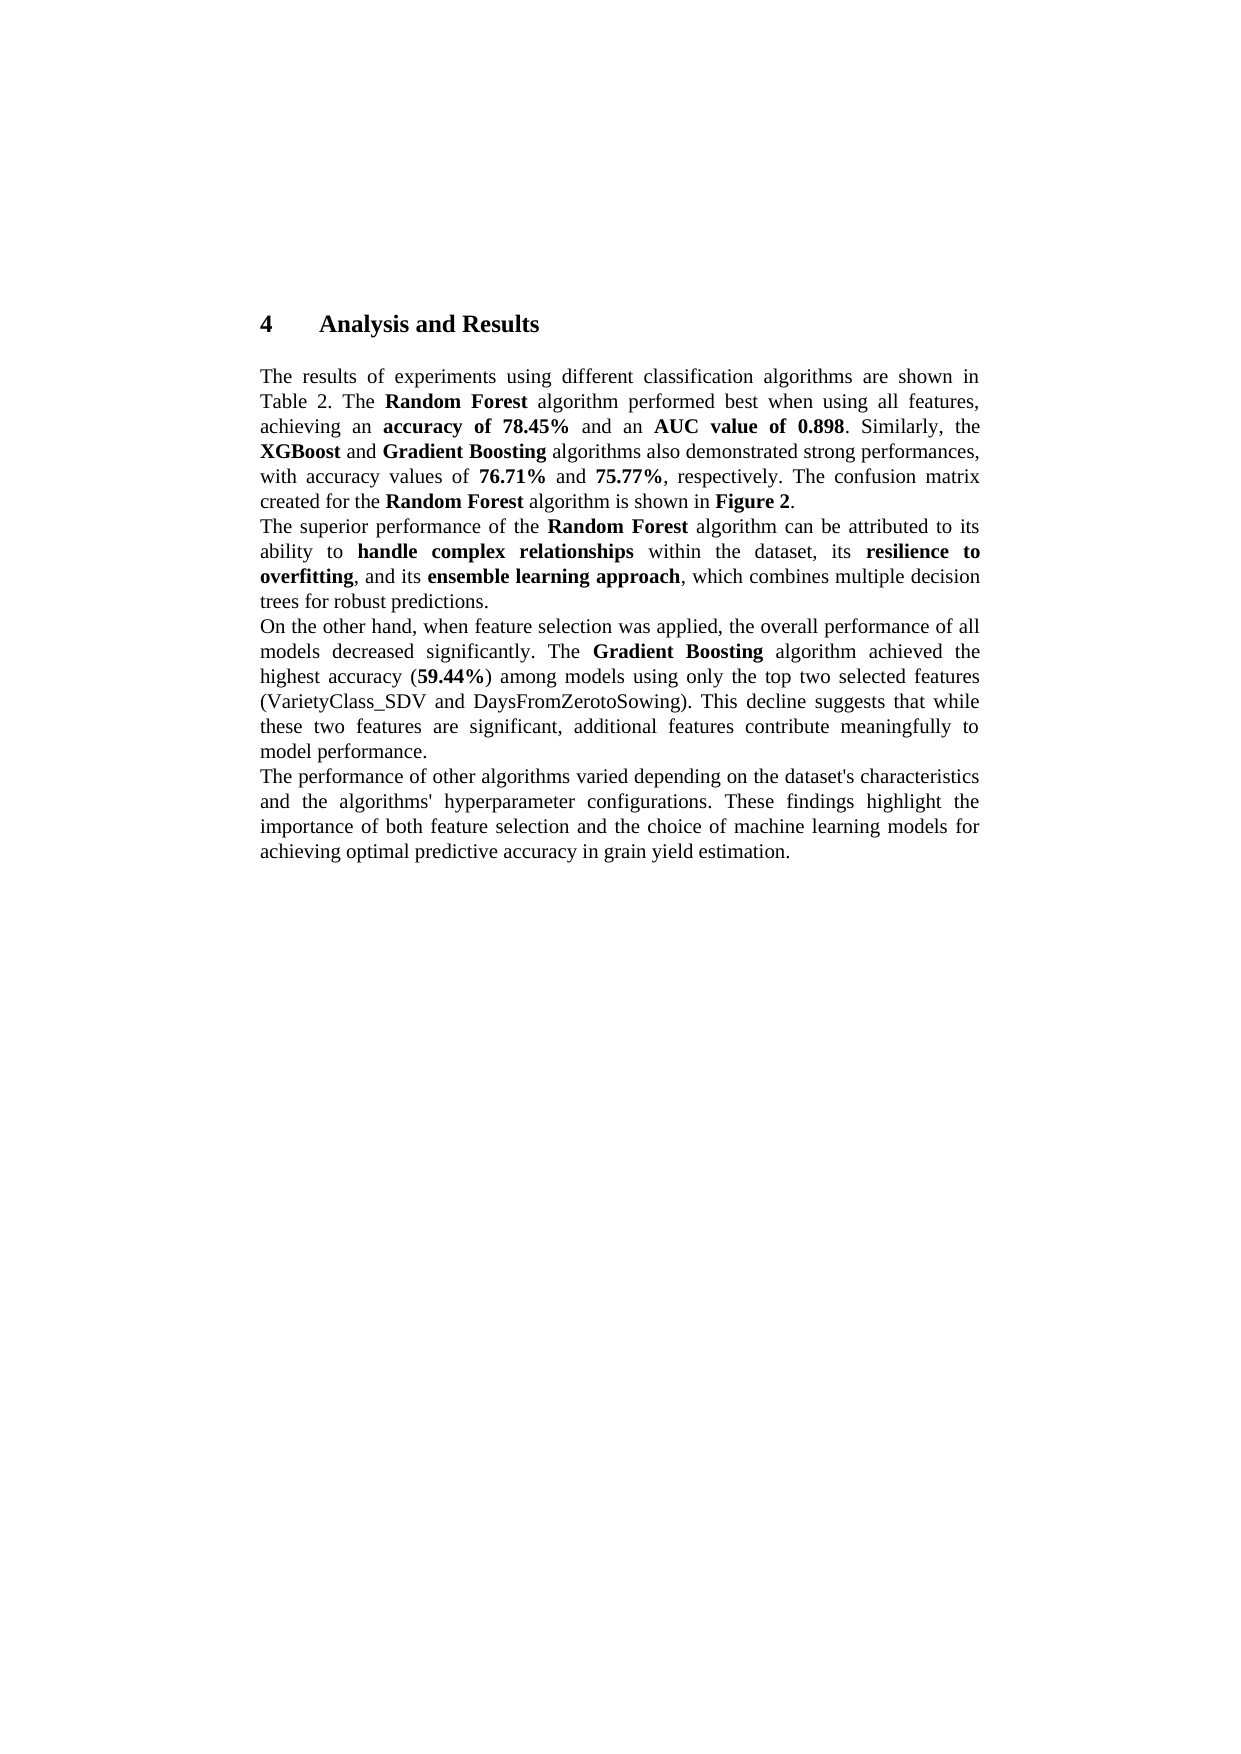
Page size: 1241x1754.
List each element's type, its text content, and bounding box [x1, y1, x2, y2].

subtitle Analysis and Results [260, 307, 980, 338]
text The superior performance of the Random Forest algorithm can be attributed to its ability to handle complex relationships within the dataset, its resilience to overfitting, and its ensemble learning approach, which combines multiple decision trees for robust predictions. [260, 513, 980, 613]
text The results of experiments using different classification algorithms are shown in Table 2. The Random Forest algorithm performed best when using all features, achieving an accuracy of 78.45% and an AUC value of 0.898. Similarly, the XGBoost and Gradient Boosting algorithms also demonstrated strong performances, with accuracy values of 76.71% and 75.77%, respectively. The confusion matrix created for the Random Forest algorithm is shown in Figure 2. [260, 363, 980, 513]
text The performance of other algorithms varied depending on the dataset's characteristics and the algorithms' hyperparameter configurations. These findings highlight the importance of both feature selection and the choice of machine learning models for achieving optimal predictive accuracy in grain yield estimation. [260, 763, 980, 863]
text On the other hand, when feature selection was applied, the overall performance of all models decreased significantly. The Gradient Boosting algorithm achieved the highest accuracy (59.44%) among models using only the top two selected features (VarietyClass_SDV and DaysFromZerotoSowing). This decline suggests that while these two features are significant, additional features contribute meaningfully to model performance. [260, 613, 980, 763]
